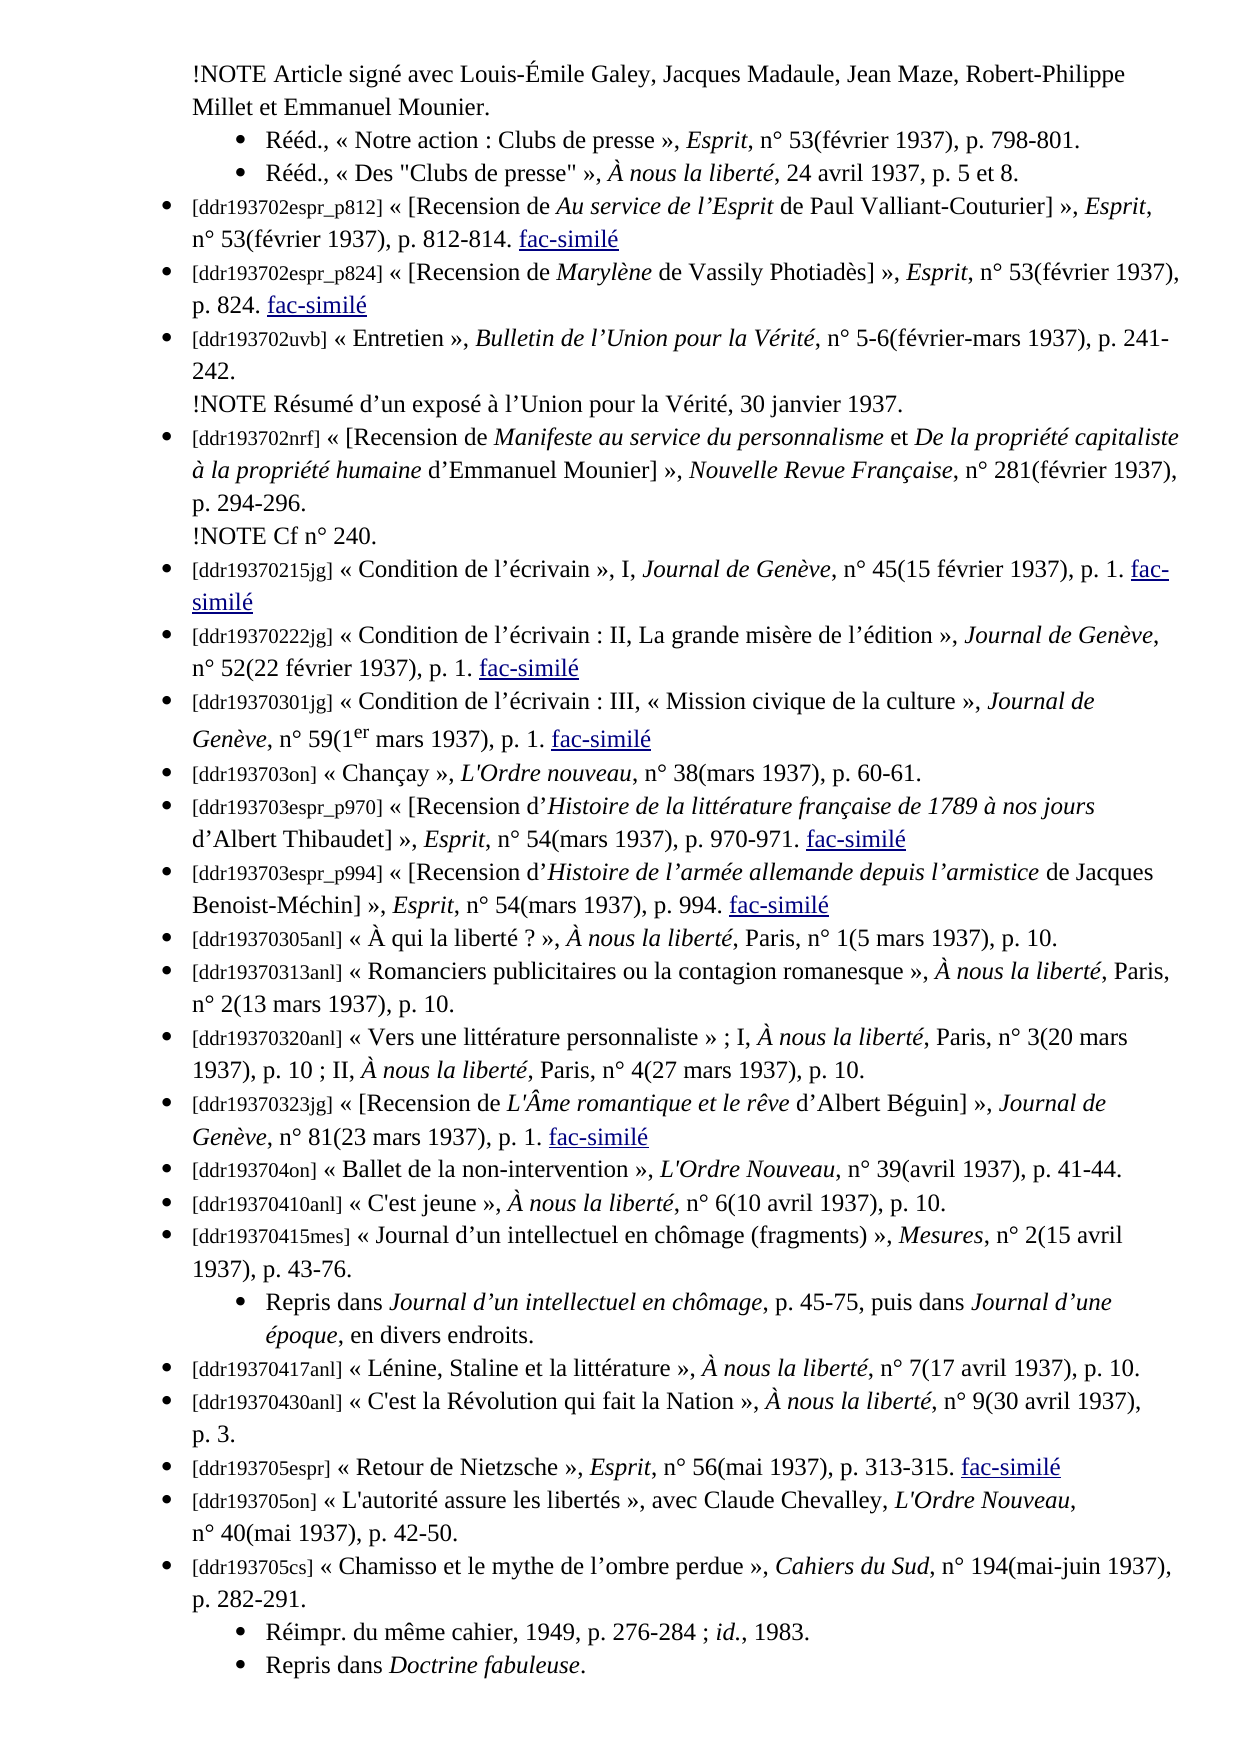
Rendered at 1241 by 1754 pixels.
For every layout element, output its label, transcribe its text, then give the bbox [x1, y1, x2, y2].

list [ddr19370222jg] « Condition de l’écrivain : II, La grande misère de l’édition », Journal de Genève, n° 52(22 février 1937), p. 1. fac-similé [162, 620, 1181, 682]
list Repris dans Doctrine fabuleuse. [236, 1650, 1181, 1679]
list [ddr19370305anl] « À qui la liberté ? », À nous la liberté, Paris, n° 1(5 mars 1937), p. 10. [162, 923, 1181, 952]
list [ddr193702espr_p824] « [Recension de Marylène de Vassily Photiadès] », Esprit, n° 53(février 1937), p. 824. fac-similé [162, 257, 1181, 319]
list [ddr19370410anl] « C'est jeune », À nous la liberté, n° 6(10 avril 1937), p. 10. [162, 1188, 1181, 1216]
list Repris dans Journal d’un intellectuel en chômage, p. 45-75, puis dans Journal d’une époque, en divers endroits. [236, 1287, 1181, 1348]
list [ddr193703on] « Chançay », L'Ordre nouveau, n° 38(mars 1937), p. 60-61. [162, 758, 1181, 787]
list [ddr193705espr] « Retour de Nietzsche », Esprit, n° 56(mai 1937), p. 313-315. fac-similé [162, 1452, 1181, 1481]
list [ddr19370417anl] « Lénine, Staline et la littérature », À nous la liberté, n° 7(17 avril 1937), p. 10. [162, 1353, 1181, 1381]
list [ddr19370430anl] « C'est la Révolution qui fait la Nation », À nous la liberté, n° 9(30 avril 1937), p. 3. [162, 1386, 1181, 1447]
list !NOTE Résumé d’un exposé à l’Union pour la Vérité, 30 janvier 1937. [192, 389, 1181, 418]
list [ddr193702uvb] « Entretien », Bulletin de l’Union pour la Vérité, n° 5-6(février-mars 1937), p. 241-242. [162, 323, 1181, 385]
list [ddr193705cs] « Chamisso et le mythe de l’ombre perdue », Cahiers du Sud, n° 194(mai-juin 1937), p. 282-291. [162, 1551, 1181, 1613]
list [ddr19370301jg] « Condition de l’écrivain : III, « Mission civique de la culture », Journal de Genève, n° 59(1er mars 1937), p. 1. fac-similé [162, 686, 1181, 753]
list [ddr193705on] « L'autorité assure les libertés », avec Claude Chevalley, L'Ordre Nouveau, n° 40(mai 1937), p. 42-50. [162, 1485, 1181, 1547]
list !NOTE Article signé avec Louis-Émile Galey, Jacques Madaule, Jean Maze, Robert-Philippe Millet et Emmanuel Mounier. [192, 59, 1181, 121]
list [ddr19370323jg] « [Recension de L'Âme romantique et le rêve d’Albert Béguin] », Journal de Genève, n° 81(23 mars 1937), p. 1. fac-similé [162, 1088, 1181, 1150]
list [ddr193702espr_p812] « [Recension de Au service de l’Esprit de Paul Valliant-Couturier] », Esprit, n° 53(février 1937), p. 812-814. fac-similé [162, 191, 1181, 253]
list [ddr193703espr_p994] « [Recension d’Histoire de l’armée allemande depuis l’armistice de Jacques Benoist-Méchin] », Esprit, n° 54(mars 1937), p. 994. fac-similé [162, 857, 1181, 919]
list Rééd., « Des "Clubs de presse" », À nous la liberté, 24 avril 1937, p. 5 et 8. [236, 158, 1181, 187]
list Réimpr. du même cahier, 1949, p. 276-284 ; id., 1983. [236, 1617, 1181, 1646]
list [ddr19370215jg] « Condition de l’écrivain », I, Journal de Genève, n° 45(15 février 1937), p. 1. fac-similé [162, 554, 1181, 616]
list Rééd., « Notre action : Clubs de presse », Esprit, n° 53(février 1937), p. 798-801. [236, 125, 1181, 154]
list [ddr193703espr_p970] « [Recension d’Histoire de la littérature française de 1789 à nos jours d’Albert Thibaudet] », Esprit, n° 54(mars 1937), p. 970-971. fac-similé [162, 791, 1181, 853]
list [ddr19370415mes] « Journal d’un intellectuel en chômage (fragments) », Mesures, n° 2(15 avril 1937), p. 43-76. [162, 1221, 1181, 1282]
list [ddr193704on] « Ballet de la non-intervention », L'Ordre Nouveau, n° 39(avril 1937), p. 41-44. [162, 1154, 1181, 1183]
list !NOTE Cf n° 240. [192, 521, 1181, 550]
list [ddr19370320anl] « Vers une littérature personnaliste » ; I, À nous la liberté, Paris, n° 3(20 mars 1937), p. 10 ; II, À nous la liberté, Paris, n° 4(27 mars 1937), p. 10. [162, 1022, 1181, 1084]
list [ddr193702nrf] « [Recension de Manifeste au service du personnalisme et De la propriété capitaliste à la propriété humaine d’Emmanuel Mounier] », Nouvelle Revue Française, n° 281(février 1937), p. 294-296. [162, 422, 1181, 517]
list [ddr19370313anl] « Romanciers publicitaires ou la contagion romanesque », À nous la liberté, Paris, n° 2(13 mars 1937), p. 10. [162, 956, 1181, 1018]
